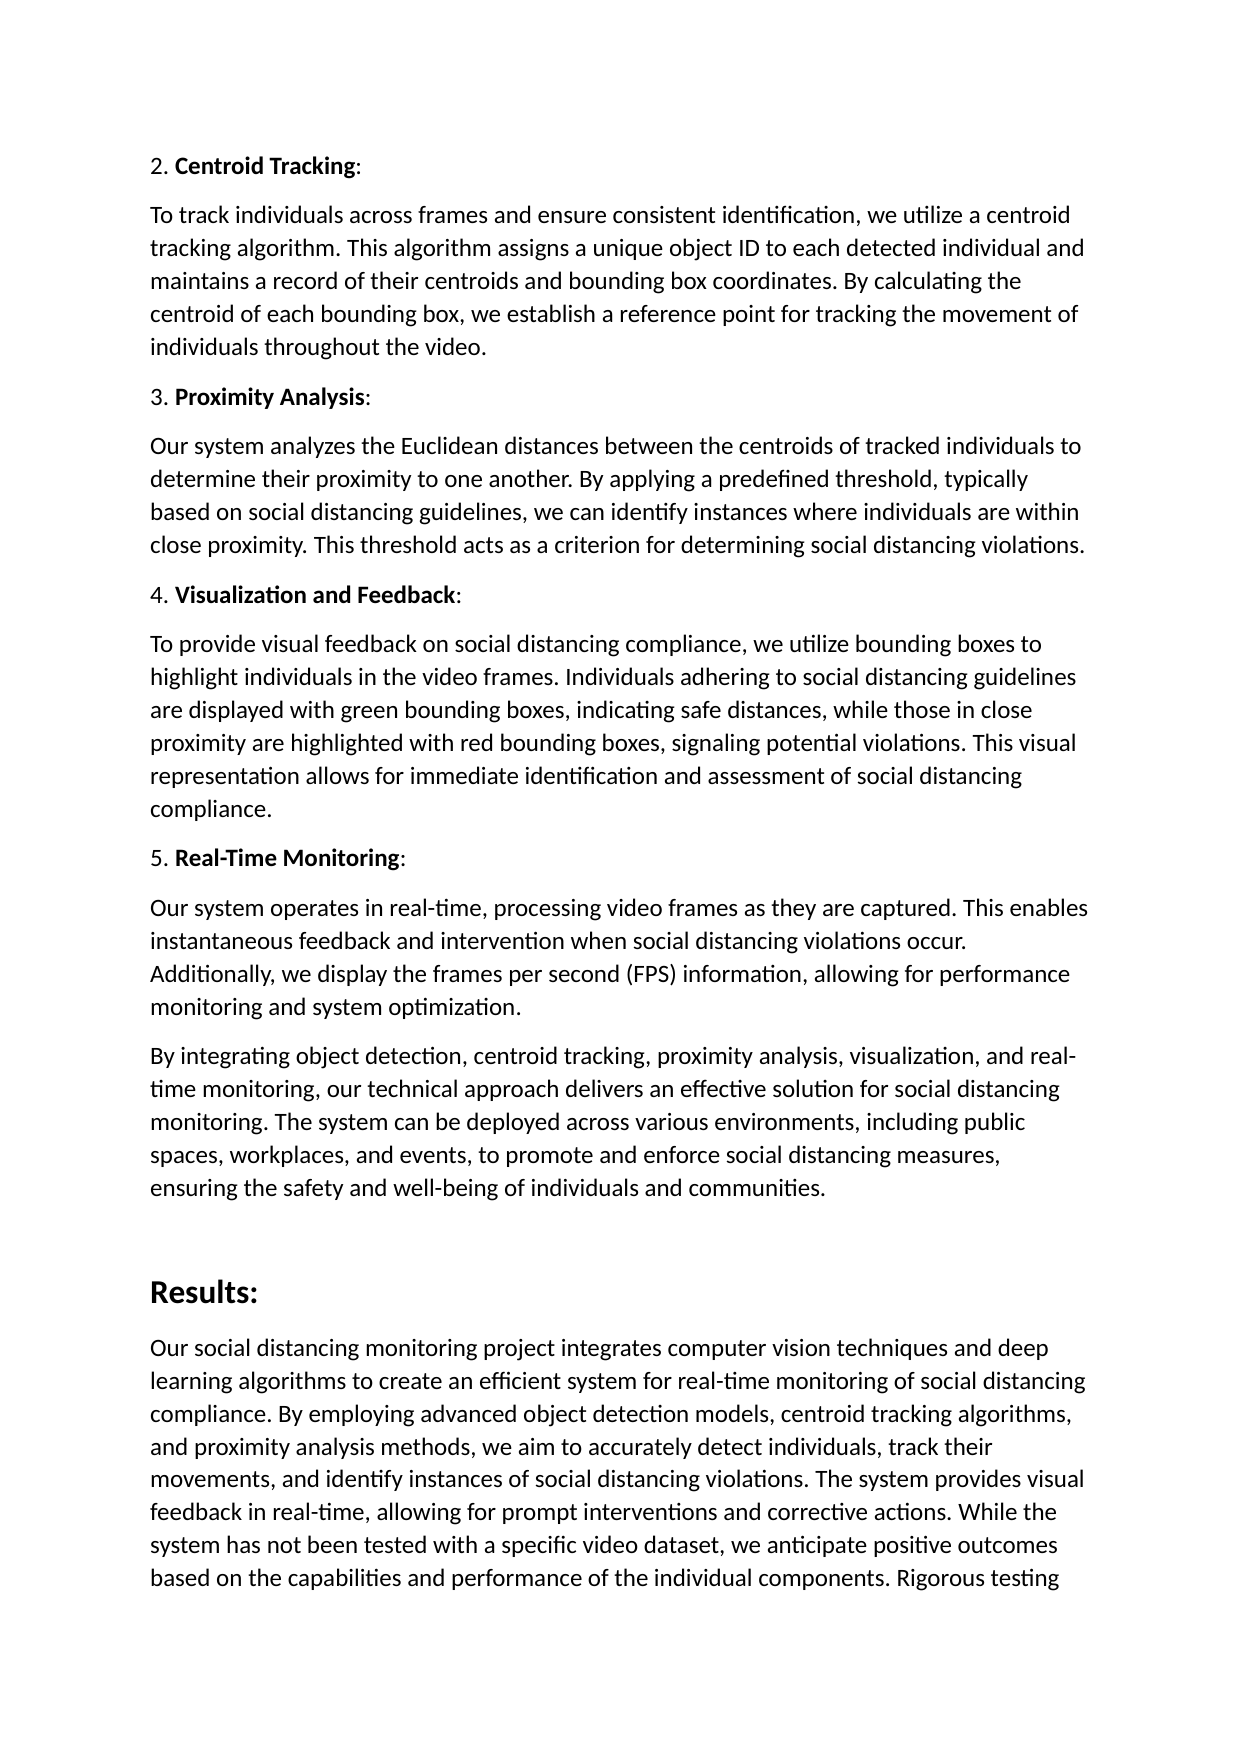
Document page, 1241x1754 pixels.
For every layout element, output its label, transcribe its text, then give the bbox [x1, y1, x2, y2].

text Our system analyzes the Euclidean distances between the centroids of tracked individuals to determine their proximity to one another. By applying a predefined threshold, typically based on social distancing guidelines, we can identify instances where individuals are within close proximity. This threshold acts as a criterion for determining social distancing violations. [150, 430, 1090, 560]
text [150, 1332, 1090, 1593]
text Results: [150, 1271, 1090, 1312]
text 3. Proximity Analysis: [150, 381, 1090, 411]
text To track individuals across frames and ensure consistent identification, we utilize a centroid tracking algorithm. This algorithm assigns a unique object ID to each detected individual and maintains a record of their centroids and bounding box coordinates. By calculating the centroid of each bounding box, we establish a reference point for tracking the movement of individuals throughout the video. [150, 199, 1090, 362]
text To provide visual feedback on social distancing compliance, we utilize bounding boxes to highlight individuals in the video frames. Individuals adhering to social distancing guidelines are displayed with green bounding boxes, indicating safe distances, while those in close proximity are highlighted with red bounding boxes, signaling potential violations. This visual representation allows for immediate identification and assessment of social distancing compliance. [150, 628, 1090, 823]
text By integrating object detection, centroid tracking, proximity analysis, visualization, and real-time monitoring, our technical approach delivers an effective solution for social distancing monitoring. The system can be deployed across various environments, including public spaces, workplaces, and events, to promote and enforce social distancing measures, ensuring the safety and well-being of individuals and communities. [150, 1040, 1090, 1203]
text 4. Visualization and Feedback: [150, 579, 1090, 609]
text Our system operates in real-time, processing video frames as they are captured. This enables instantaneous feedback and intervention when social distancing violations occur. Additionally, we display the frames per second (FPS) information, allowing for performance monitoring and system optimization. [150, 892, 1090, 1021]
text 5. Real-Time Monitoring: [150, 842, 1090, 873]
text 2. Centroid Tracking: [150, 150, 1090, 181]
